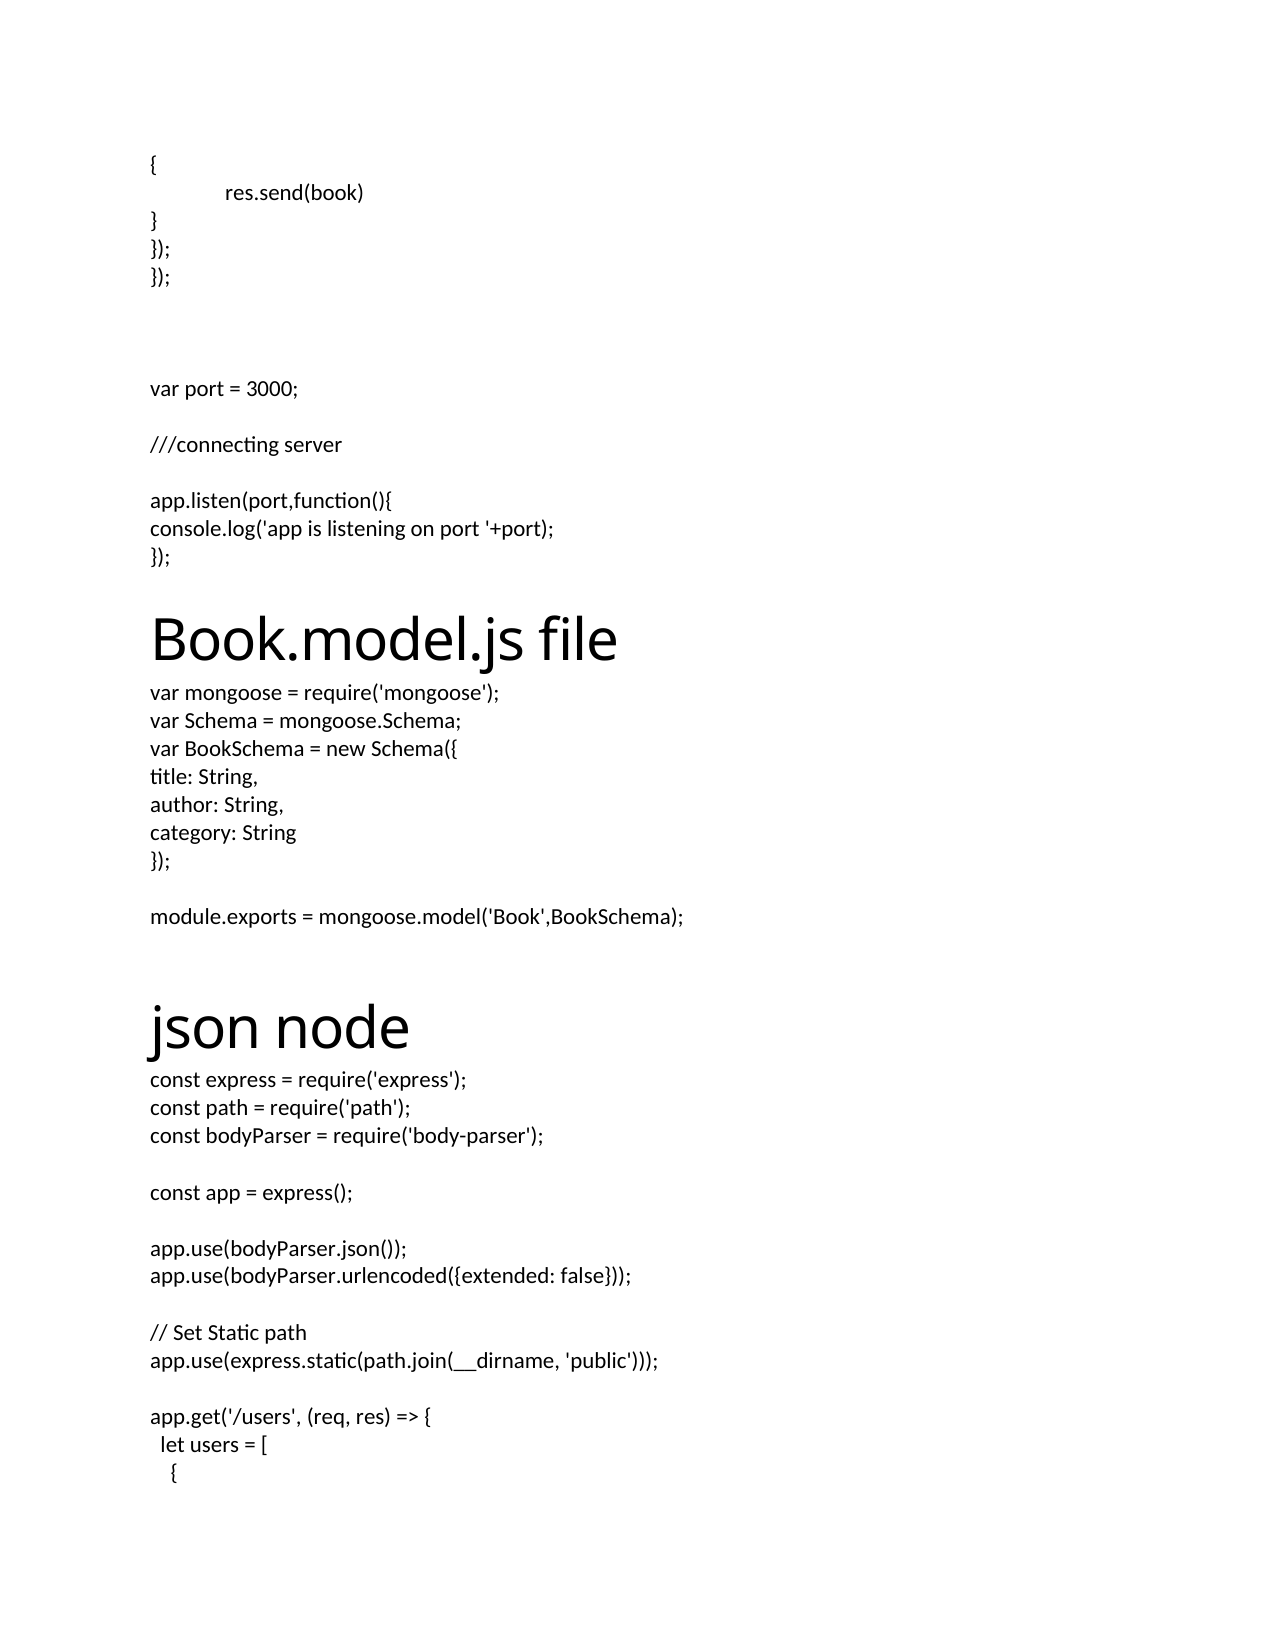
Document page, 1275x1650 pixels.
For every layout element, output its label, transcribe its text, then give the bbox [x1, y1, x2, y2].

text const bodyParser = require('body-parser'); [150, 1122, 1125, 1149]
text }); [150, 262, 1125, 290]
text var BookSchema = new Schema({ [150, 734, 1125, 762]
title json node [150, 986, 1125, 1066]
text // Set Static path [150, 1318, 1125, 1346]
text console.log('app is listening on port '+port); [150, 514, 1125, 542]
text } [150, 206, 1125, 234]
text var mongoose = require('mongoose'); [150, 678, 1125, 706]
text let users = [ [150, 1430, 1125, 1458]
text var port = 3000; [150, 374, 1125, 402]
text module.exports = mongoose.model('Book',BookSchema); [150, 902, 1125, 930]
text app.get('/users', (req, res) => { [150, 1402, 1125, 1430]
text app.use(bodyParser.json()); [150, 1234, 1125, 1262]
text const express = require('express'); [150, 1066, 1125, 1093]
text res.send(book) [150, 178, 1125, 206]
text author: String, [150, 790, 1125, 818]
text const path = require('path'); [150, 1093, 1125, 1122]
text const app = express(); [150, 1178, 1125, 1206]
text app.use(express.static(path.join(__dirname, 'public'))); [150, 1346, 1125, 1374]
text category: String [150, 818, 1125, 846]
text { [150, 1458, 1125, 1486]
text }); [150, 542, 1125, 570]
text title: String, [150, 762, 1125, 790]
text app.use(bodyParser.urlencoded({extended: false})); [150, 1262, 1125, 1290]
text app.listen(port,function(){ [150, 486, 1125, 514]
text { [150, 150, 1125, 178]
text ///connecting server [150, 430, 1125, 458]
title Book.model.js file [150, 598, 1125, 678]
text var Schema = mongoose.Schema; [150, 706, 1125, 734]
text }); [150, 846, 1125, 874]
text }); [150, 234, 1125, 262]
